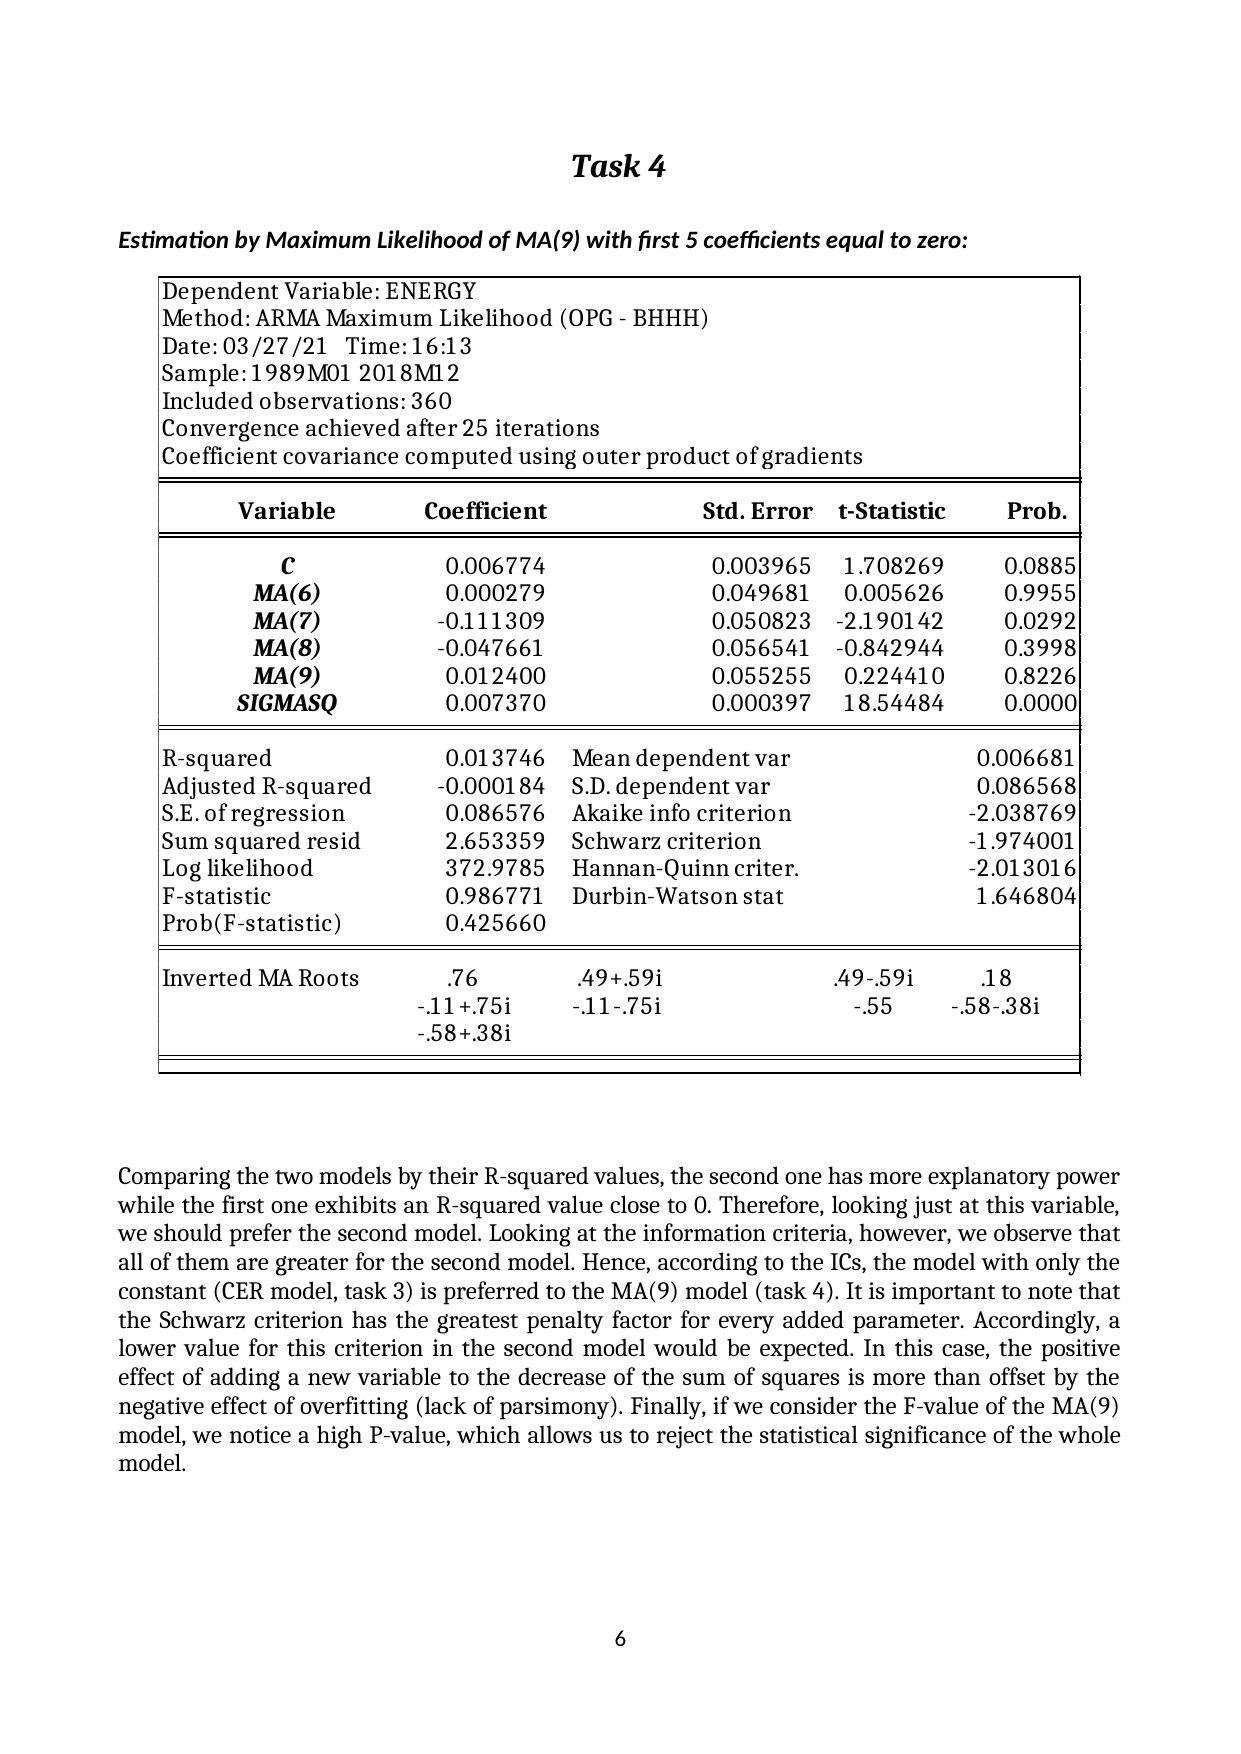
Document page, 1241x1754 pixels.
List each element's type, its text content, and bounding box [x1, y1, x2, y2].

text Task 4 [118, 148, 1122, 186]
text Comparing the two models by their R-squared values, the second one has more explanatory power while the first one exhibits an R-squared value close to 0. Therefore, looking just at this variable, we should prefer the second model. Looking at the information criteria, however, we observe that all of them are greater for the second model. Hence, according to the ICs, the model with only the constant (CER model, task 3) is preferred to the MA(9) model (task 4). It is important to note that the Schwarz criterion has the greatest penalty factor for every added parameter. Accordingly, a lower value for this criterion in the second model would be expected. In this case, the positive effect of adding a new variable to the decrease of the sum of squares is more than offset by the negative effect of overfitting (lack of parsimony). Finally, if we consider the F-value of the MA(9) model, we notice a high P-value, which allows us to reject the statistical significance of the whole model. [118, 1162, 1122, 1478]
text Estimation by Maximum Likelihood of MA(9) with first 5 coefficients equal to zero: [118, 224, 1122, 255]
